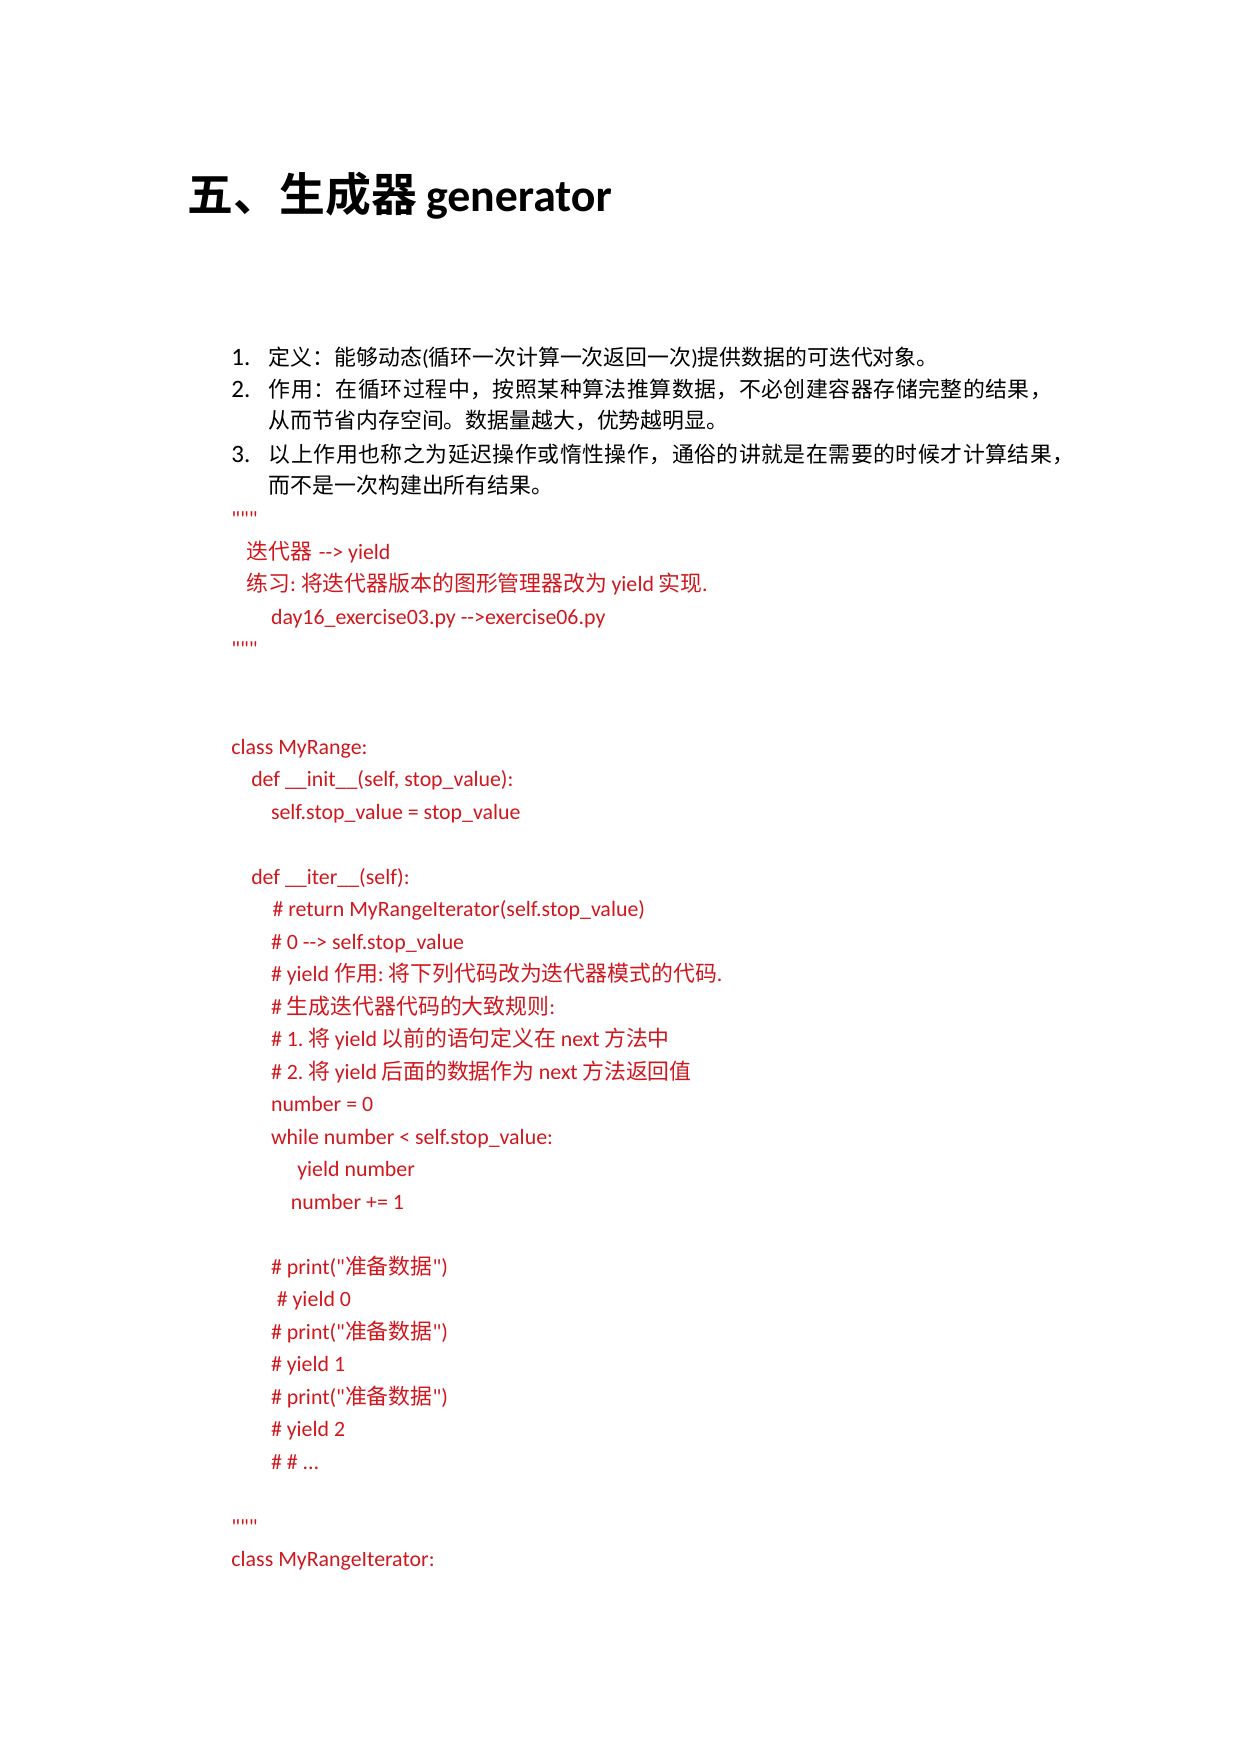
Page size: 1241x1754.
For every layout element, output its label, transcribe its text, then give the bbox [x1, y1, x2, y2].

list def __init__(self, stop_value): [187, 763, 1053, 795]
list number += 1 [187, 1185, 1053, 1218]
list # 0 --> self.stop_value [187, 925, 1053, 958]
list # print("准备数据") [187, 1380, 1053, 1413]
list 练习: 将迭代器版本的图形管理器改为yield实现. [187, 568, 1053, 600]
list # 1. 将yield以前的语句定义在next方法中 [187, 1023, 1053, 1055]
list """ [187, 633, 1053, 665]
list def __iter__(self): [187, 860, 1053, 893]
list 以上作用也称之为延迟操作或惰性操作，通俗的讲就是在需要的时候才计算结果，而不是一次构建出所有结果。 [231, 438, 1053, 503]
list yield number [187, 1153, 1053, 1185]
list # # ... [187, 1445, 1053, 1478]
list # 2. 将yield后面的数据作为next方法返回值 [187, 1055, 1053, 1088]
list class MyRange: [187, 730, 1053, 763]
list 作用：在循环过程中，按照某种算法推算数据，不必创建容器存储完整的结果，从而节省内存空间。数据量越大，优势越明显。 [231, 373, 1053, 438]
list # yield 2 [187, 1413, 1053, 1445]
list # print("准备数据") [187, 1250, 1053, 1283]
list # yield 作用: 将下列代码改为迭代器模式的代码. [187, 958, 1053, 990]
list 迭代器 --> yield [187, 535, 1053, 568]
list # print("准备数据") [187, 1315, 1053, 1348]
list """ [187, 503, 1053, 535]
list number = 0 [187, 1088, 1053, 1120]
list while number < self.stop_value: [187, 1120, 1053, 1153]
list self.stop_value = stop_value [187, 795, 1053, 828]
list # yield 1 [187, 1348, 1053, 1380]
list day16_exercise03.py -->exercise06.py [187, 600, 1053, 633]
list class MyRangeIterator: [187, 1543, 1053, 1575]
list # yield 0 [187, 1283, 1053, 1315]
list """ [187, 1510, 1053, 1543]
subtitle 五、生成器generator [187, 162, 1053, 227]
list # 生成迭代器代码的大致规则: [187, 990, 1053, 1023]
list 定义：能够动态(循环一次计算一次返回一次)提供数据的可迭代对象。 [231, 340, 1053, 373]
list # return MyRangeIterator(self.stop_value) [187, 893, 1053, 925]
